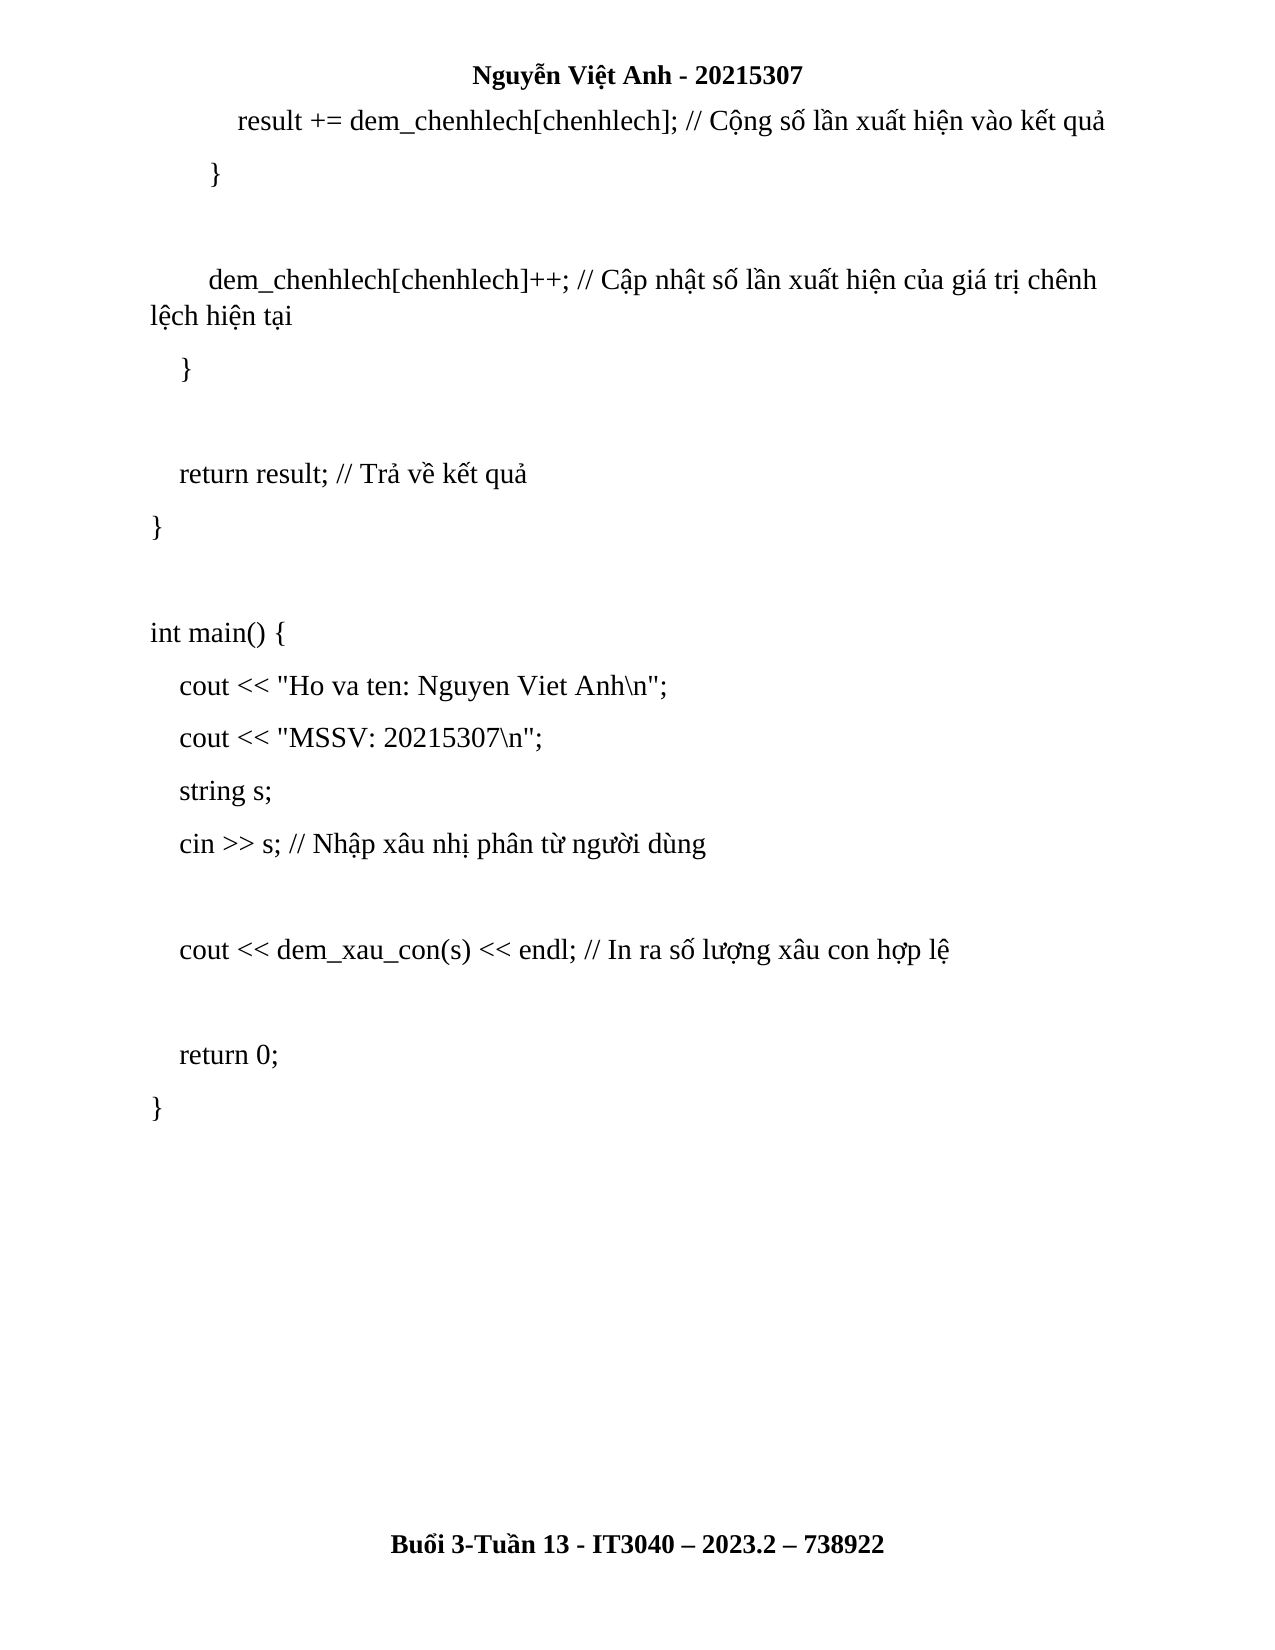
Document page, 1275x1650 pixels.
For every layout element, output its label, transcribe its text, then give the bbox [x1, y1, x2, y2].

text string s; [150, 773, 1125, 807]
text cout << "MSSV: 20215307\n"; [150, 721, 1125, 754]
text cout << dem_xau_con(s) << endl; // In ra số lượng xâu con hợp lệ [150, 932, 1125, 965]
text return 0; [150, 1037, 1125, 1071]
text } [150, 351, 1125, 384]
text result += dem_chenhlech[chenhlech]; // Cộng số lần xuất hiện vào kết quả [150, 103, 1125, 137]
text cin >> s; // Nhập xâu nhị phân từ người dùng [150, 826, 1125, 860]
text cout << "Ho va ten: Nguyen Viet Anh\n"; [150, 668, 1125, 701]
text } [150, 1090, 1125, 1124]
text return result; // Trả về kết quả [150, 456, 1125, 490]
text } [150, 156, 1125, 190]
text dem_chenhlech[chenhlech]++; // Cập nhật số lần xuất hiện của giá trị chênh lệch hiện tại [150, 262, 1125, 332]
text int main() { [150, 615, 1125, 648]
text } [150, 509, 1125, 543]
